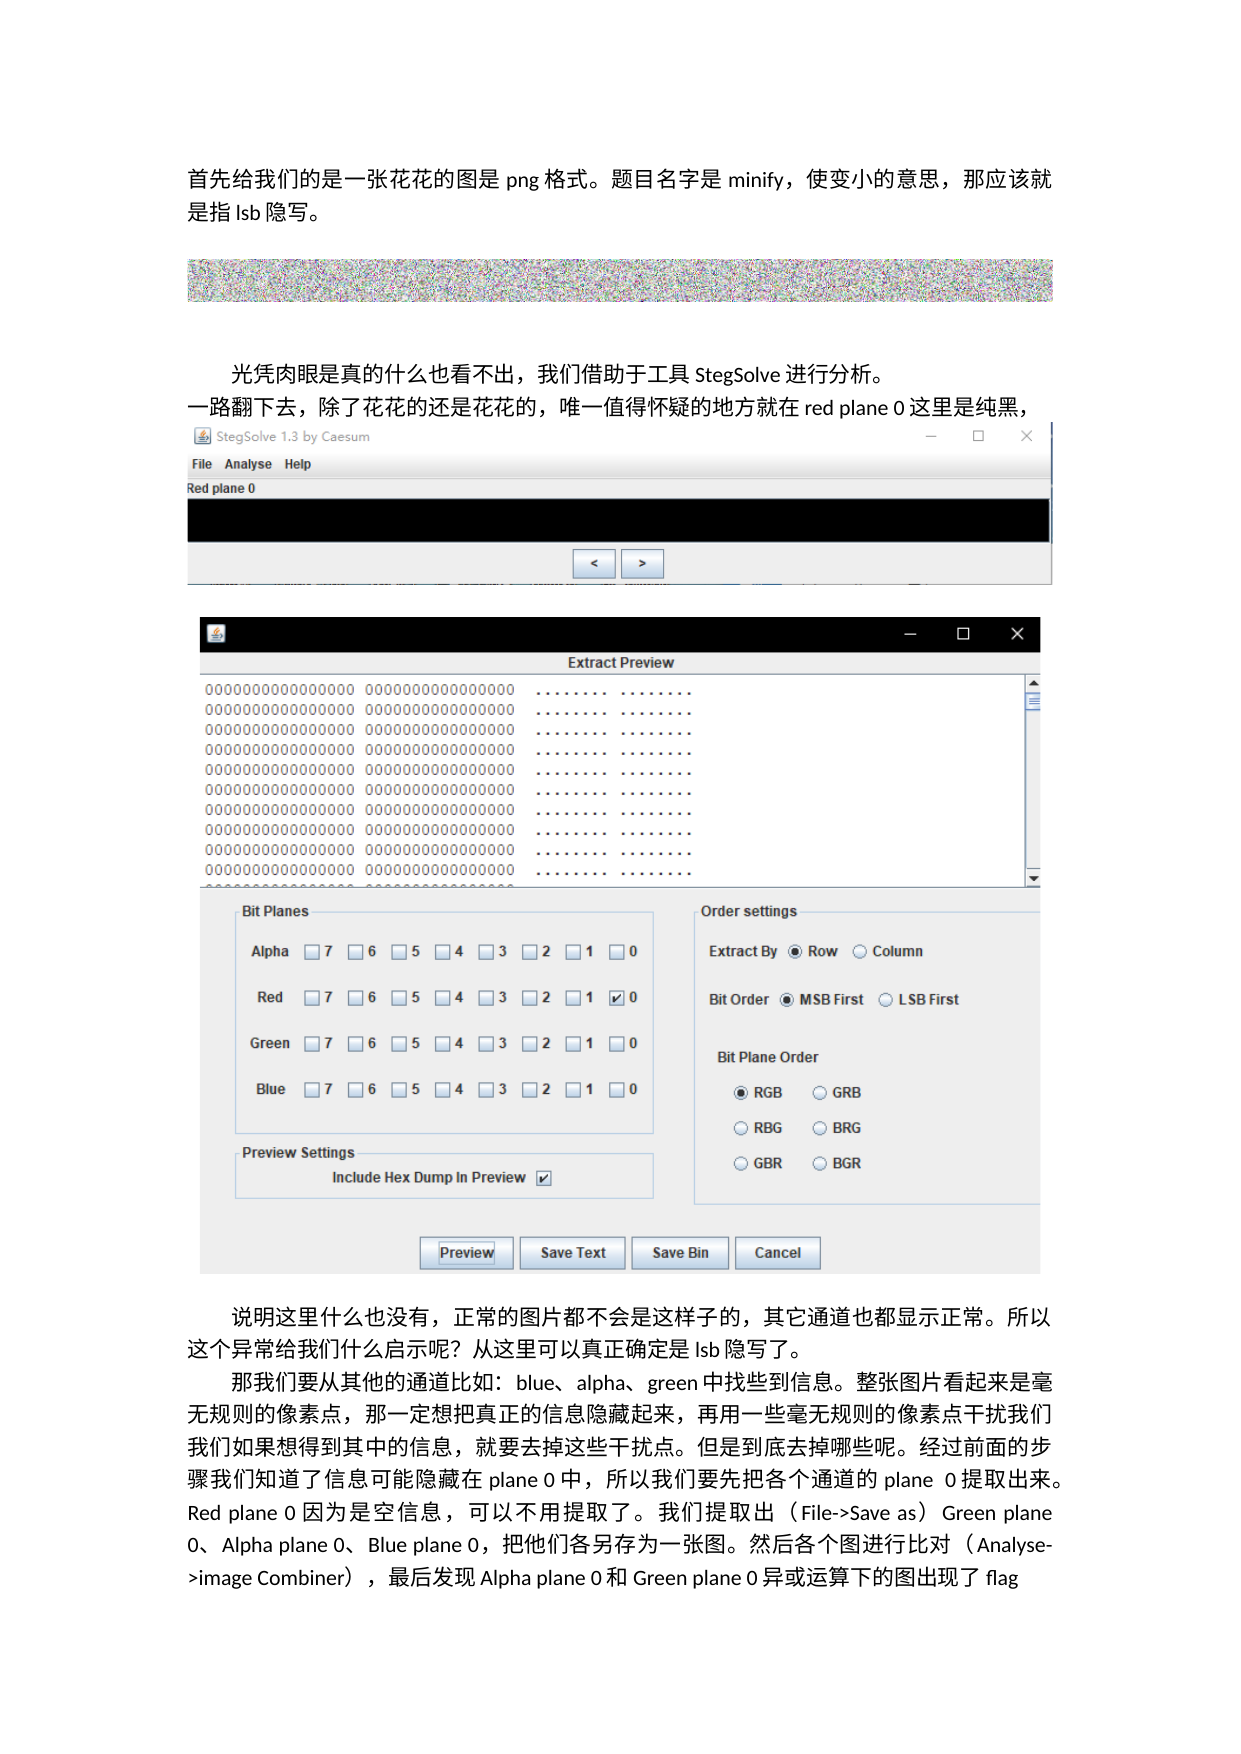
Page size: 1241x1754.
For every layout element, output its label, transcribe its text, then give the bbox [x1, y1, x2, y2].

text 那我们要从其他的通道比如：blue、alpha、green中找些到信息。整张图片看起来是毫无规则的像素点，那一定想把真正的信息隐藏起来，再用一些毫无规则的像素点干扰我们。我们如果想得到其中的信息，就要去掉这些干扰点。但是到底去掉哪些呢。经过前面的步骤我们知道了信息可能隐藏在plane 0中，所以我们要先把各个通道的plane 0提取出来。Red plane 0因为是空信息，可以不用提取了。我们提取出（File->Save as）Green plane 0、Alpha plane 0、Blue plane 0，把他们各另存为一张图。然后各个图进行比对（Analyse->image Combiner），最后发现Alpha plane 0 和Green plane 0 异或运算下的图出现了flag [187, 1364, 1053, 1592]
text 说明这里什么也没有，正常的图片都不会是这样子的，其它通道也都显示正常。所以这个异常给我们什么启示呢？从这里可以真正确定是lsb隐写了。 [187, 1299, 1053, 1364]
picture [199, 617, 1041, 1274]
text 光凭肉眼是真的什么也看不出，我们借助于工具StegSolve进行分析。 [187, 357, 1053, 389]
text 一路翻下去，除了花花的还是花花的，唯一值得怀疑的地方就在red plane 0 这里是纯黑， [187, 389, 1053, 422]
picture [187, 259, 1053, 302]
picture [187, 422, 1053, 585]
text 首先给我们的是一张花花的图是png格式。题目名字是minify，使变小的意思，那应该就是指lsb隐写。 [187, 162, 1053, 227]
